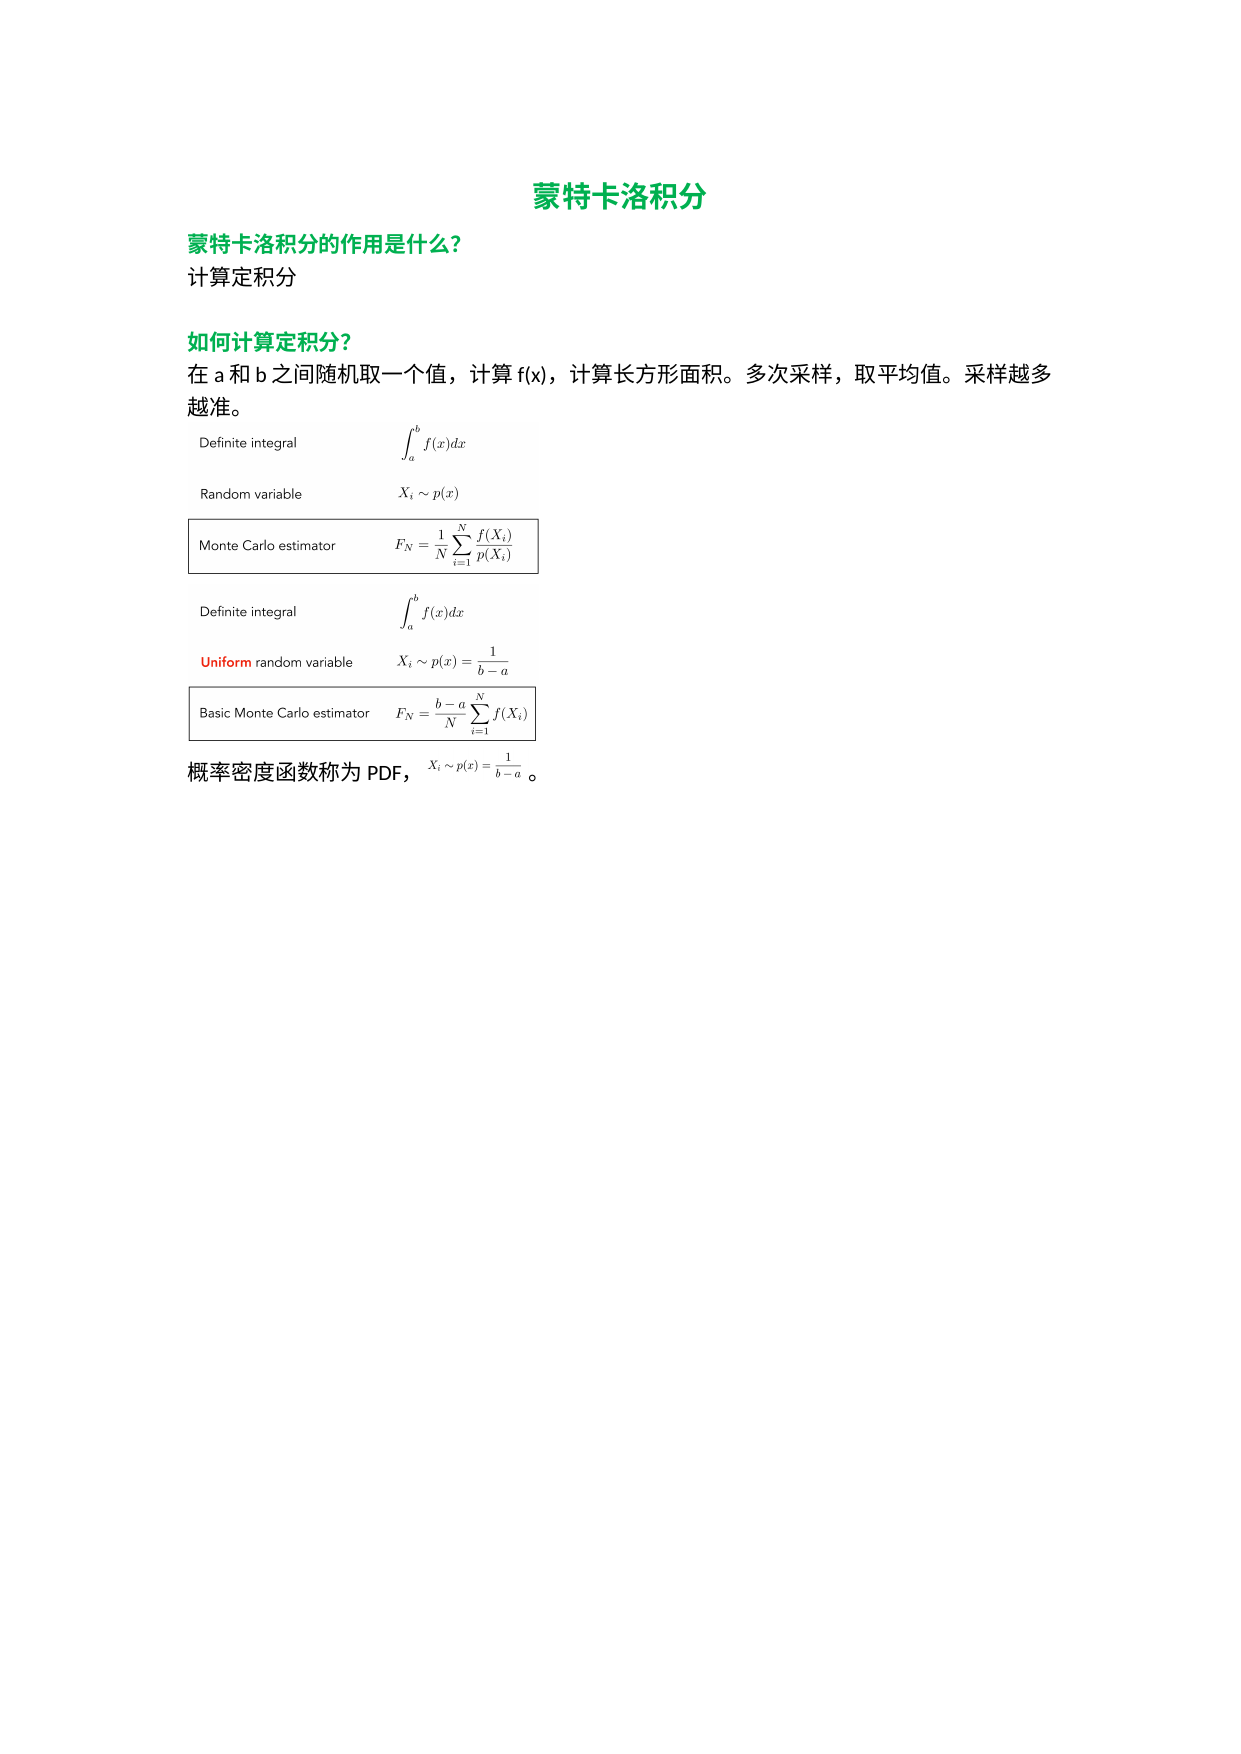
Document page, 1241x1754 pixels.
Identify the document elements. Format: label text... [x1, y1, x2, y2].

picture [423, 747, 529, 781]
text 计算定积分 [187, 259, 1053, 292]
text 如何计算定积分？ [187, 324, 1053, 357]
text 蒙特卡洛积分 [187, 162, 1053, 227]
text 蒙特卡洛积分的作用是什么？ [187, 227, 1053, 259]
picture [187, 584, 539, 742]
picture [187, 422, 539, 576]
text 概率密度函数称为PDF，。 [187, 747, 1053, 812]
text 在a和b之间随机取一个值，计算f(x)，计算长方形面积。多次采样，取平均值。采样越多越准。 [187, 357, 1053, 422]
